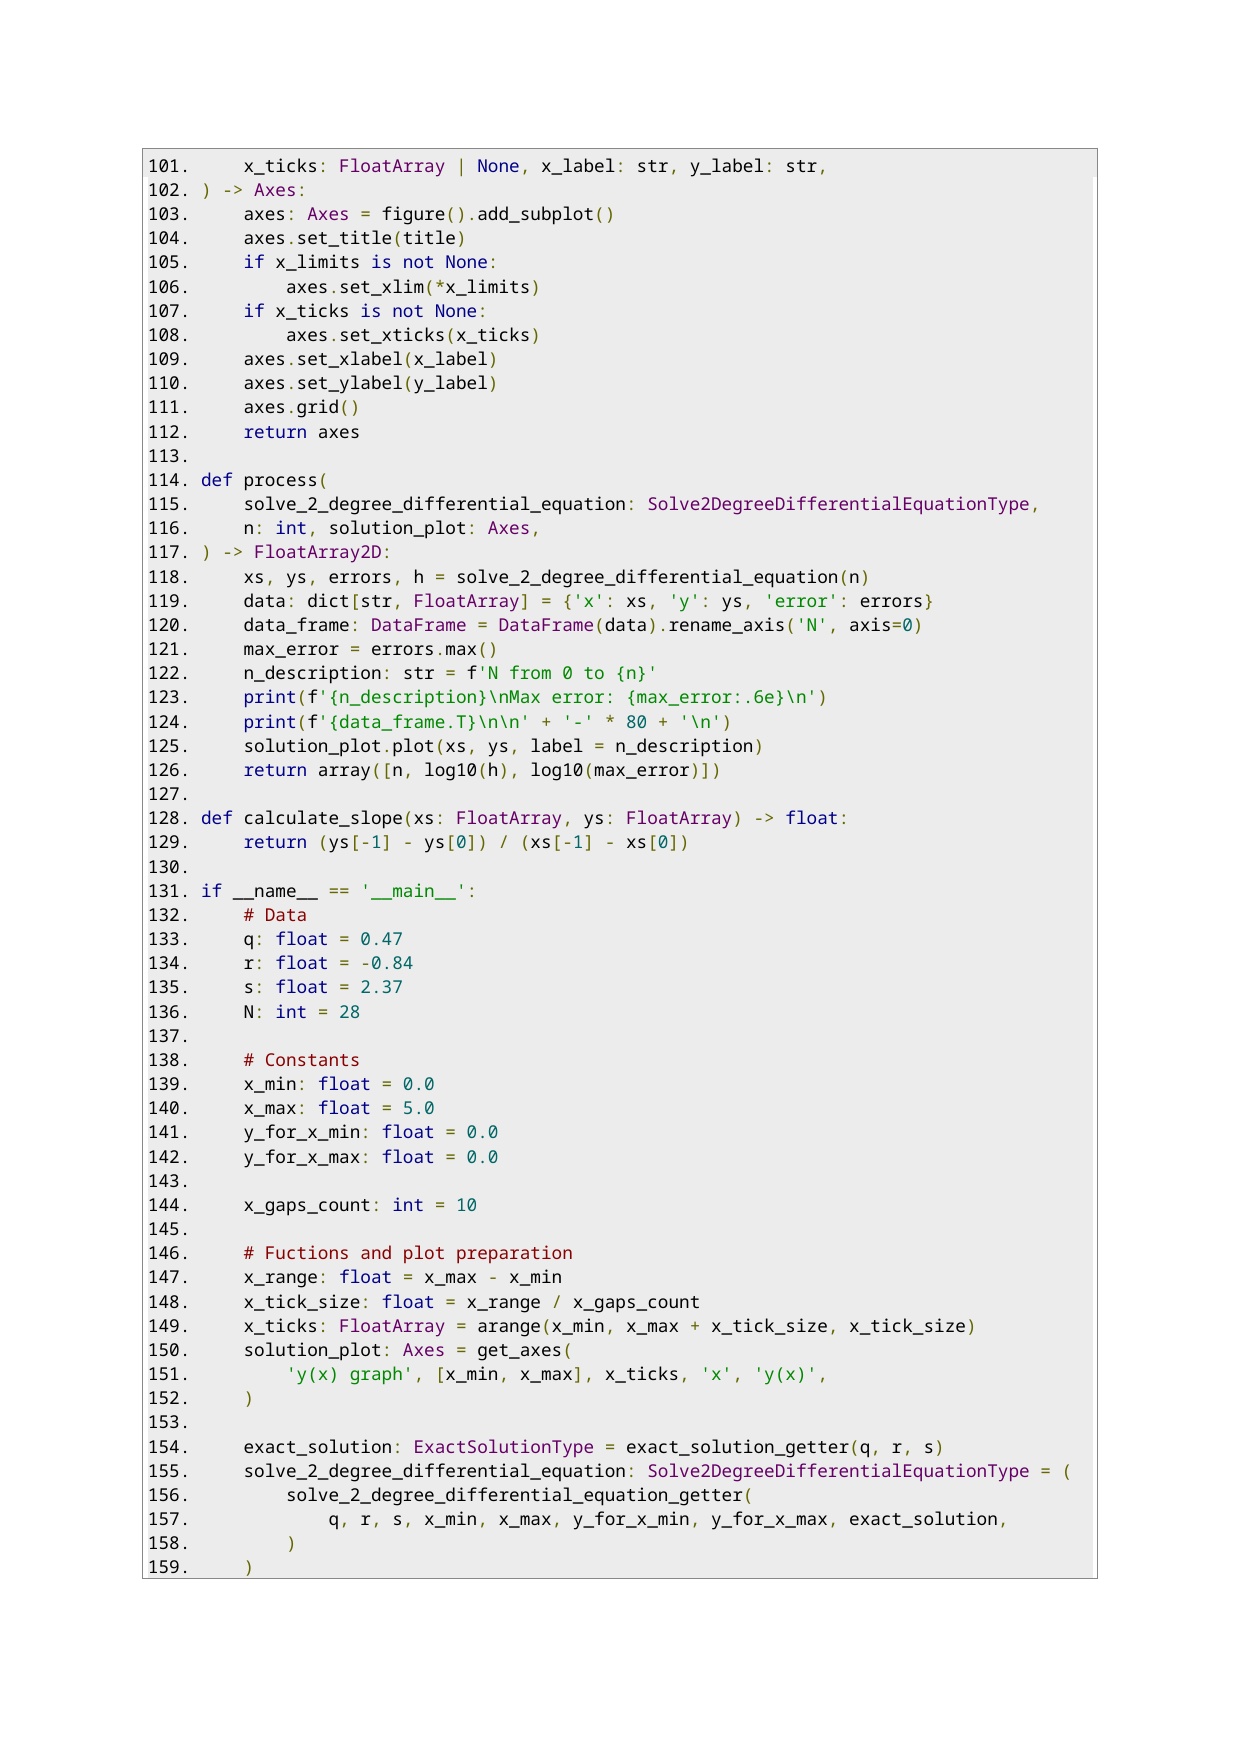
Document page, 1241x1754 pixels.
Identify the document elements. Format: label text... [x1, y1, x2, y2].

text 152. ) [148, 1386, 1093, 1410]
text 154. exact_solution: ExactSolutionType = exact_solution_getter(q, r, s) [148, 1434, 1093, 1458]
text 102. ) -> Axes: [148, 177, 1093, 202]
text 115. solve_2_degree_differential_equation: Solve2DegreeDifferentialEquationType, [148, 492, 1093, 516]
text 128. def calculate_slope(xs: FloatArray, ys: FloatArray) -> float: [148, 806, 1093, 830]
text 111. axes.grid() [148, 395, 1093, 419]
text 106. axes.set_xlim(*x_limits) [148, 274, 1093, 298]
text 116. n: int, solution_plot: Axes, [148, 516, 1093, 540]
text 144. x_gaps_count: int = 10 [148, 1192, 1093, 1217]
text 134. r: float = -0.84 [148, 951, 1093, 975]
text 145. [148, 1217, 1093, 1241]
text 150. solution_plot: Axes = get_axes( [148, 1337, 1093, 1362]
text 137. [148, 1023, 1093, 1047]
text 157. q, r, s, x_min, x_max, y_for_x_min, y_for_x_max, exact_solution, [148, 1507, 1093, 1531]
text 114. def process( [148, 467, 1093, 492]
text 108. axes.set_xticks(x_ticks) [148, 322, 1093, 347]
text 153. [148, 1410, 1093, 1434]
text 124. print(f'{data_frame.T}\n\n' + '-' * 80 + '\n') [148, 709, 1093, 733]
text 132. # Data [148, 902, 1093, 927]
text 158. ) [148, 1531, 1093, 1555]
text 133. q: float = 0.47 [148, 927, 1093, 951]
text 146. # Fuctions and plot preparation [148, 1241, 1093, 1265]
text 117. ) -> FloatArray2D: [148, 540, 1093, 564]
text 123. print(f'{n_description}\nMax error: {max_error:.6e}\n') [148, 685, 1093, 709]
text 138. # Constants [148, 1047, 1093, 1072]
text 151. 'y(x) graph', [x_min, x_max], x_ticks, 'x', 'y(x)', [148, 1362, 1093, 1386]
text 118. xs, ys, errors, h = solve_2_degree_differential_equation(n) [148, 564, 1093, 588]
text 120. data_frame: DataFrame = DataFrame(data).rename_axis('N', axis=0) [148, 612, 1093, 637]
text 135. s: float = 2.37 [148, 975, 1093, 999]
text 129. return (ys[-1] - ys[0]) / (xs[-1] - xs[0]) [148, 830, 1093, 854]
text 113. [148, 443, 1093, 467]
text 159. ) [148, 1555, 1093, 1578]
text 130. [148, 854, 1093, 878]
text 140. x_max: float = 5.0 [148, 1096, 1093, 1120]
text 109. axes.set_xlabel(x_label) [148, 347, 1093, 371]
text 147. x_range: float = x_max - x_min [148, 1265, 1093, 1289]
text 142. y_for_x_max: float = 0.0 [148, 1144, 1093, 1168]
text 148. x_tick_size: float = x_range / x_gaps_count [148, 1289, 1093, 1313]
text 155. solve_2_degree_differential_equation: Solve2DegreeDifferentialEquationType = ( [148, 1458, 1093, 1482]
text 105. if x_limits is not None: [148, 250, 1093, 274]
text 149. x_ticks: FloatArray = arange(x_min, x_max + x_tick_size, x_tick_size) [148, 1313, 1093, 1337]
text 131. if __name__ == '__main__': [148, 878, 1093, 902]
text 103. axes: Axes = figure().add_subplot() [148, 202, 1093, 226]
text 126. return array([n, log10(h), log10(max_error)]) [148, 757, 1093, 782]
text 121. max_error = errors.max() [148, 637, 1093, 661]
text 156. solve_2_degree_differential_equation_getter( [148, 1482, 1093, 1507]
text 104. axes.set_title(title) [148, 226, 1093, 250]
text 110. axes.set_ylabel(y_label) [148, 371, 1093, 395]
text 112. return axes [148, 419, 1093, 443]
text 122. n_description: str = f'N from 0 to {n}' [148, 661, 1093, 685]
text 136. N: int = 28 [148, 999, 1093, 1023]
text 141. y_for_x_min: float = 0.0 [148, 1120, 1093, 1144]
text 143. [148, 1168, 1093, 1192]
text 125. solution_plot.plot(xs, ys, label = n_description) [148, 733, 1093, 757]
text 119. data: dict[str, FloatArray] = {'x': xs, 'y': ys, 'error': errors} [148, 588, 1093, 612]
text 101. x_ticks: FloatArray | None, x_label: str, y_label: str, [143, 149, 1097, 177]
text 127. [148, 782, 1093, 806]
text 107. if x_ticks is not None: [148, 298, 1093, 322]
text 139. x_min: float = 0.0 [148, 1072, 1093, 1096]
